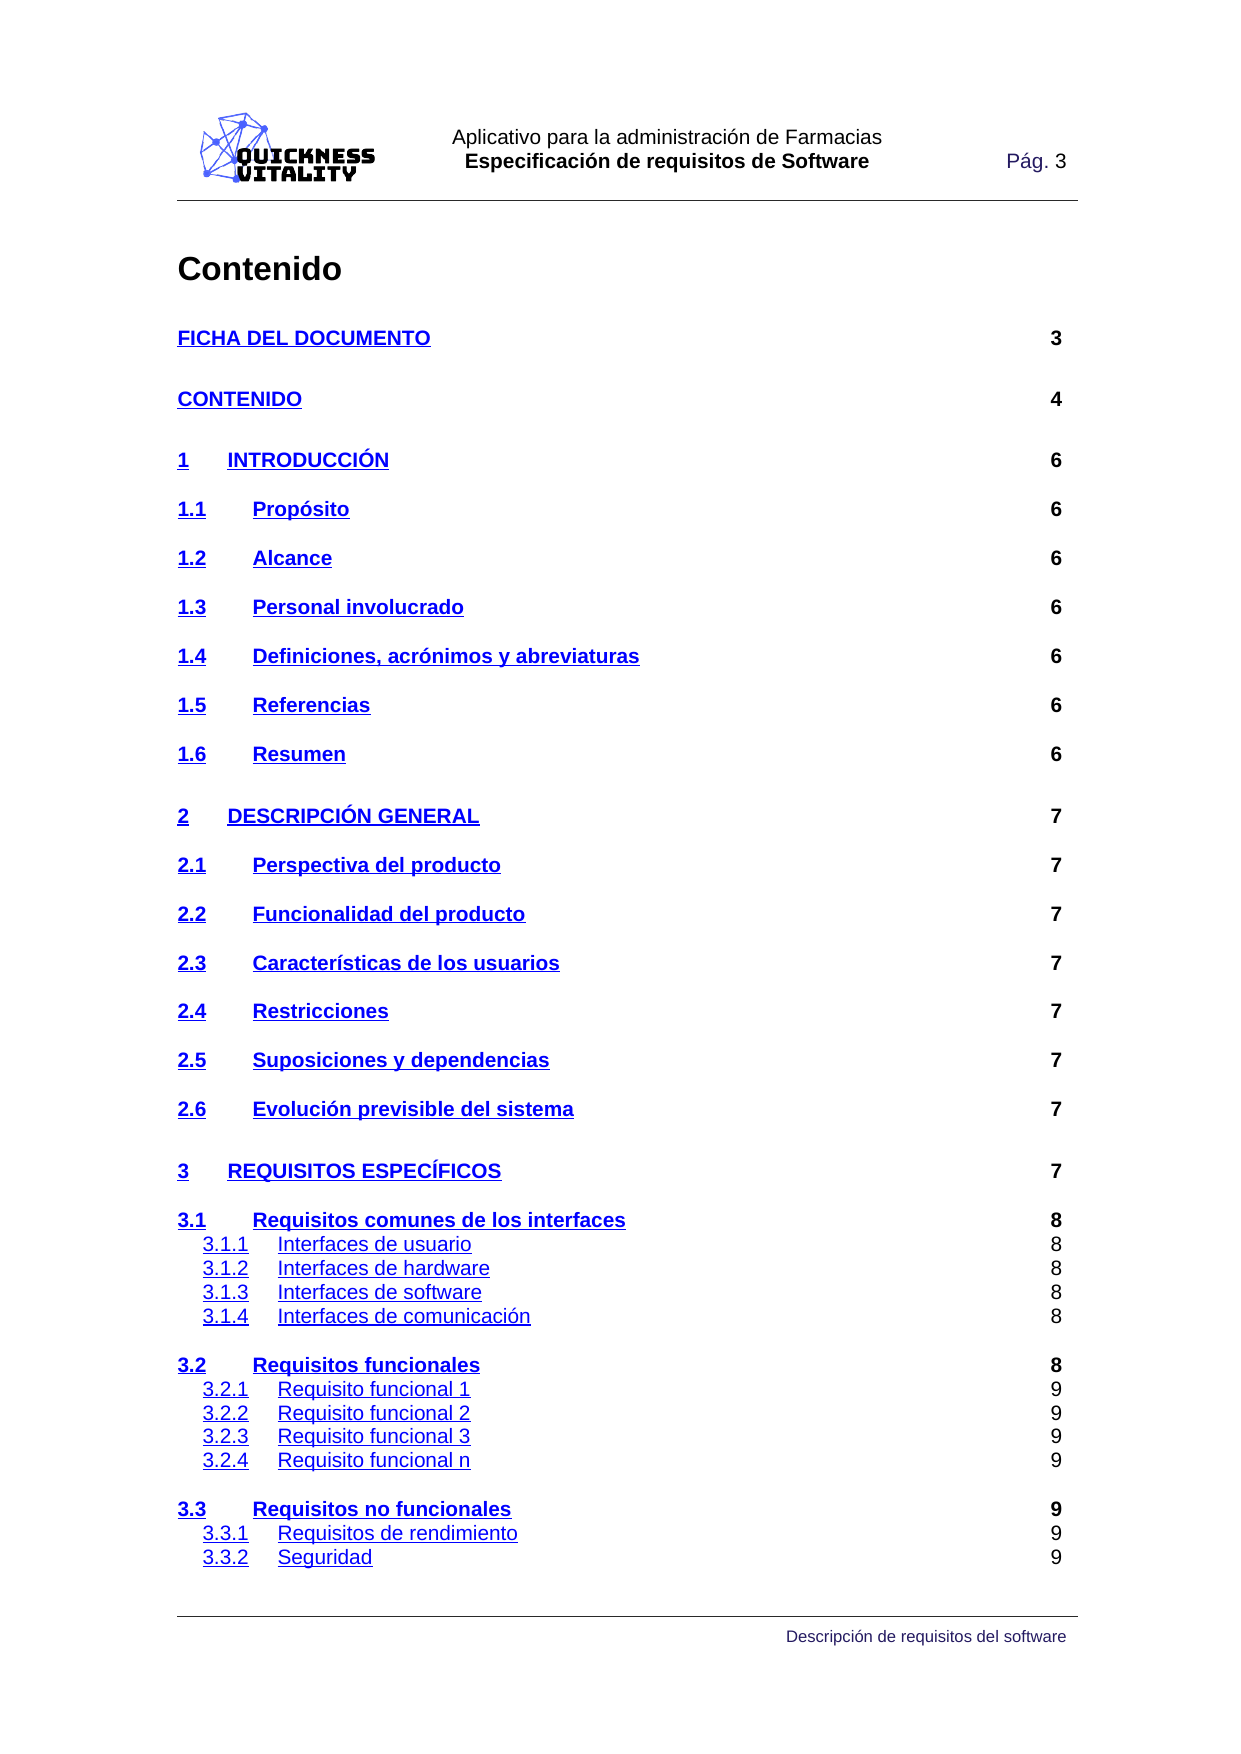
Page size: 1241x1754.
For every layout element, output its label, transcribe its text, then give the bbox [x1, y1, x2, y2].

picture [188, 105, 376, 193]
text Contenido [177, 249, 1063, 288]
